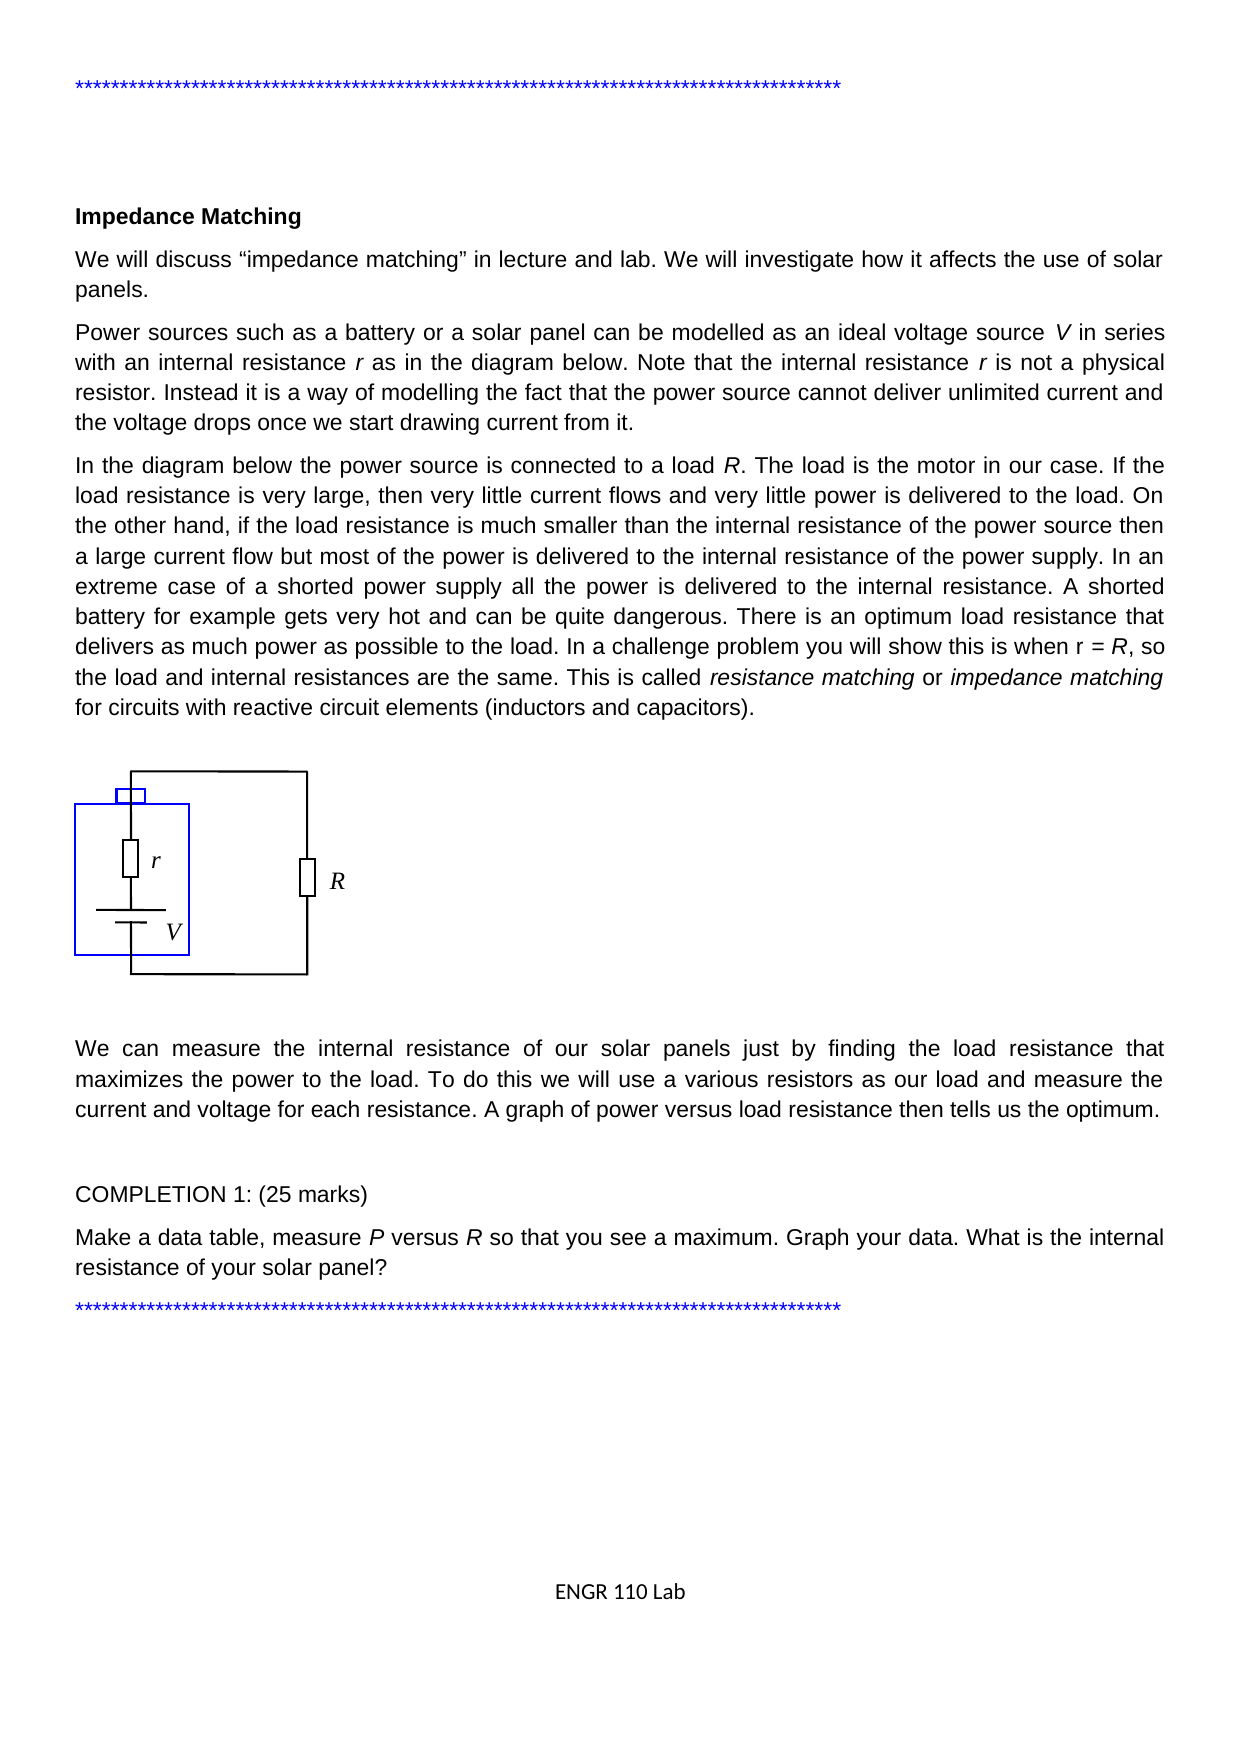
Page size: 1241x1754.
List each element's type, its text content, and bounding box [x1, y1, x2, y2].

text ************************************************************************************** [75, 1297, 1165, 1323]
text In the diagram below the power source is connected to a load R. The load is the motor in our case. If the load resistance is very large, then very little current flows and very little power is delivered to the load. On the other hand, if the load resistance is much smaller than the internal resistance of the power source then a large current flow but most of the power is delivered to the internal resistance of the power supply. In an extreme case of a shorted power supply all the power is delivered to the internal resistance. A shorted battery for example gets very hot and can be quite dangerous. There is an optimum load resistance that delivers as much power as possible to the load. In a challenge problem you will show this is when r = R, so the load and internal resistances are the same. This is called resistance matching or impedance matching for circuits with reactive circuit elements (inductors and capacitors). [75, 452, 1165, 720]
text Make a data table, measure P versus R so that you see a maximum. Graph your data. What is the internal resistance of your solar panel? [75, 1224, 1165, 1281]
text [75, 75, 1165, 101]
text COMPLETION 1: (25 marks) [75, 1181, 1165, 1208]
text Power sources such as a battery or a solar panel can be modelled as an ideal voltage source V in series with an internal resistance r as in the diagram below. Note that the internal resistance r is not a physical resistor. Instead it is a way of modelling the fact that the power source cannot deliver unlimited current and the voltage drops once we start drawing current from it. [75, 319, 1165, 436]
text Impedance Matching [75, 203, 1165, 229]
text We will discuss “impedance matching” in lecture and lab. We will investigate how it affects the use of solar panels. [75, 246, 1165, 302]
text We can measure the internal resistance of our solar panels just by finding the load resistance that maximizes the power to the load. To do this we will use a various resistors as our load and measure the current and voltage for each resistance. A graph of power versus load resistance then tells us the optimum. [75, 1035, 1165, 1122]
